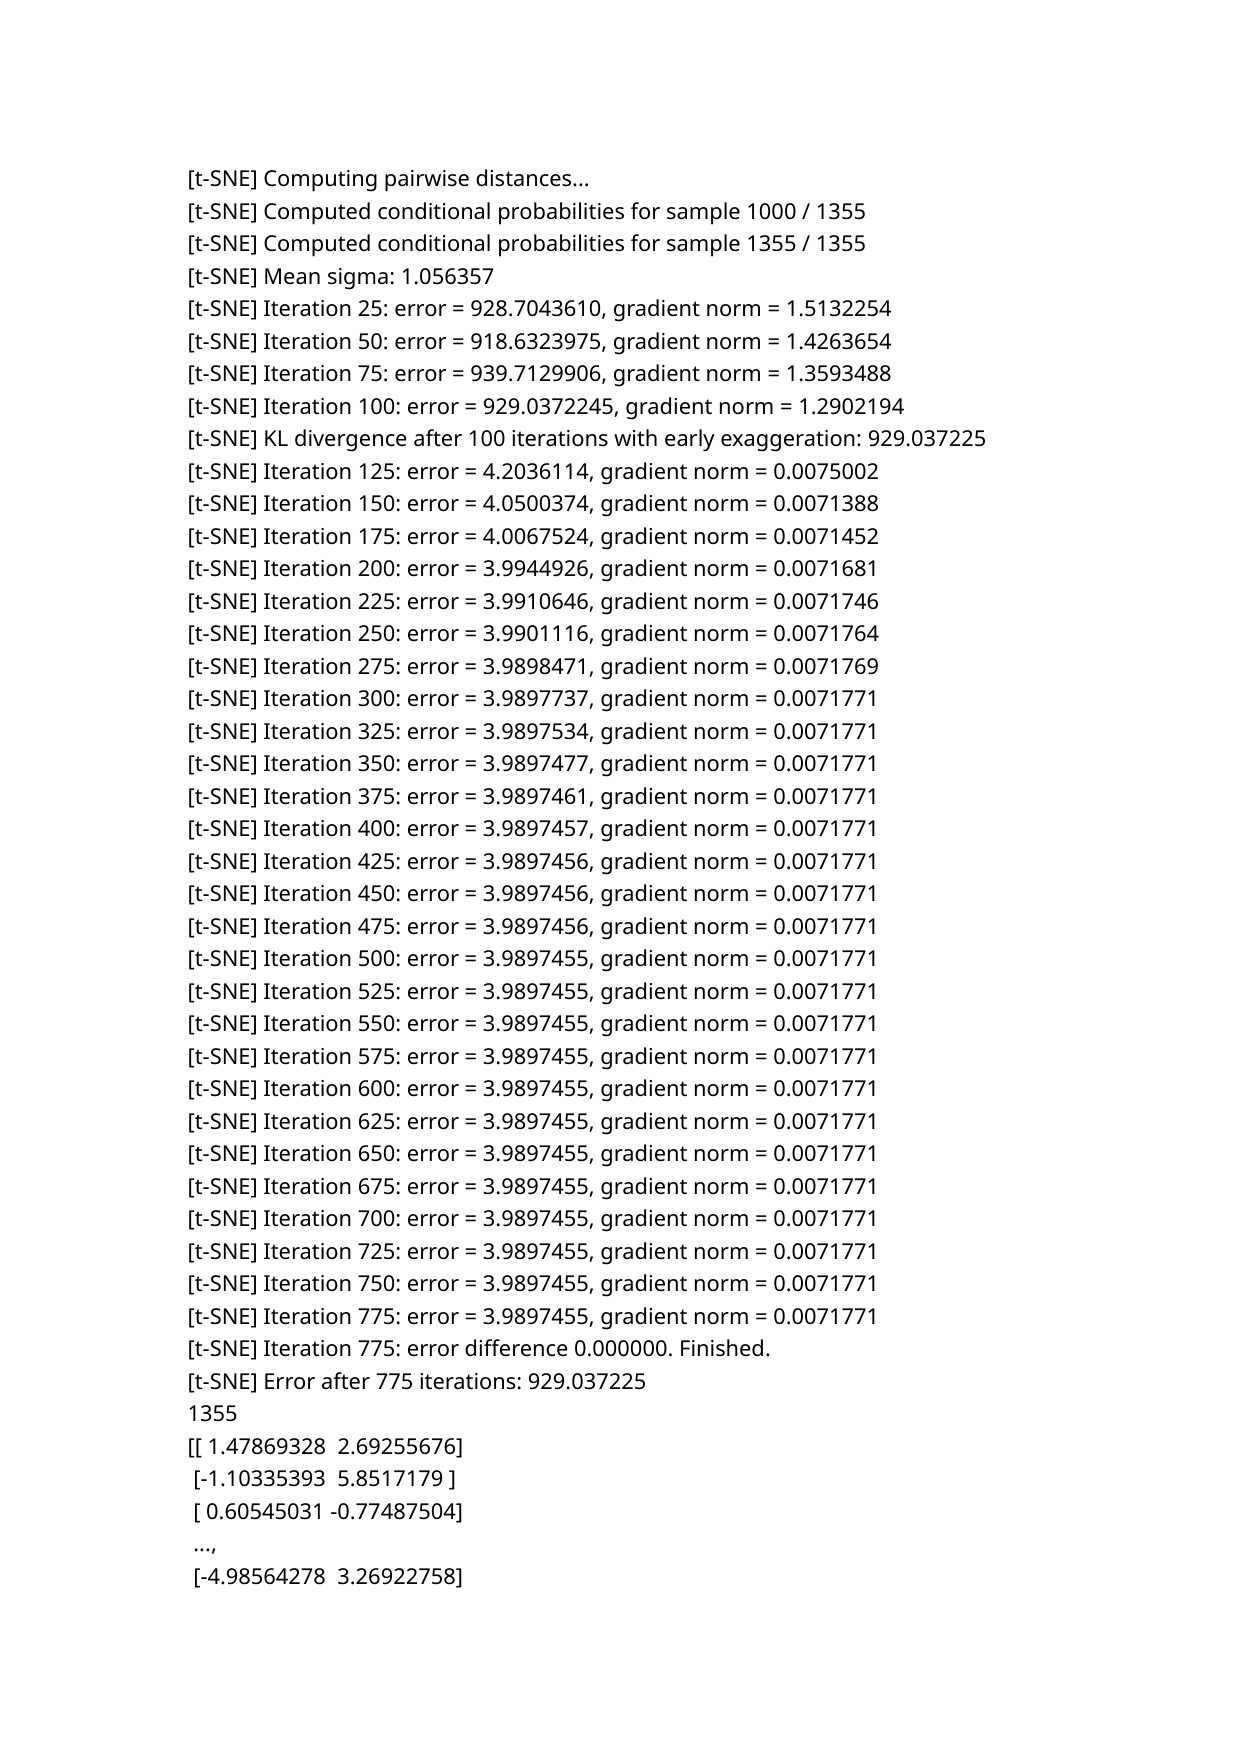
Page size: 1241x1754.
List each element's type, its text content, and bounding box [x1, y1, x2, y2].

text [t-SNE] Iteration 650: error = 3.9897455, gradient norm = 0.0071771 [187, 1137, 1053, 1169]
text [t-SNE] Iteration 425: error = 3.9897456, gradient norm = 0.0071771 [187, 844, 1053, 877]
text [t-SNE] Error after 775 iterations: 929.037225 [187, 1364, 1053, 1397]
text [t-SNE] Iteration 775: error difference 0.000000. Finished. [187, 1332, 1053, 1364]
text [t-SNE] Iteration 100: error = 929.0372245, gradient norm = 1.2902194 [187, 389, 1053, 422]
text [t-SNE] Iteration 150: error = 4.0500374, gradient norm = 0.0071388 [187, 487, 1053, 519]
text [-1.10335393 5.8517179 ] [187, 1462, 1053, 1494]
text [t-SNE] Iteration 175: error = 4.0067524, gradient norm = 0.0071452 [187, 519, 1053, 552]
text 1355 [187, 1397, 1053, 1429]
text [t-SNE] Iteration 775: error = 3.9897455, gradient norm = 0.0071771 [187, 1299, 1053, 1332]
text [t-SNE] Iteration 300: error = 3.9897737, gradient norm = 0.0071771 [187, 682, 1053, 714]
text [t-SNE] Iteration 500: error = 3.9897455, gradient norm = 0.0071771 [187, 942, 1053, 974]
text [t-SNE] Iteration 575: error = 3.9897455, gradient norm = 0.0071771 [187, 1039, 1053, 1072]
text [t-SNE] Iteration 525: error = 3.9897455, gradient norm = 0.0071771 [187, 974, 1053, 1007]
text [t-SNE] Computing pairwise distances... [187, 162, 1053, 194]
text [t-SNE] Iteration 750: error = 3.9897455, gradient norm = 0.0071771 [187, 1267, 1053, 1299]
text [t-SNE] Computed conditional probabilities for sample 1000 / 1355 [187, 194, 1053, 227]
text [t-SNE] Iteration 275: error = 3.9898471, gradient norm = 0.0071769 [187, 649, 1053, 682]
text [t-SNE] Iteration 125: error = 4.2036114, gradient norm = 0.0075002 [187, 454, 1053, 487]
text [t-SNE] Iteration 625: error = 3.9897455, gradient norm = 0.0071771 [187, 1104, 1053, 1137]
text [[ 1.47869328 2.69255676] [187, 1429, 1053, 1462]
text [t-SNE] Iteration 375: error = 3.9897461, gradient norm = 0.0071771 [187, 779, 1053, 812]
text [t-SNE] Iteration 200: error = 3.9944926, gradient norm = 0.0071681 [187, 552, 1053, 584]
text [t-SNE] Iteration 400: error = 3.9897457, gradient norm = 0.0071771 [187, 812, 1053, 844]
text [t-SNE] Iteration 225: error = 3.9910646, gradient norm = 0.0071746 [187, 584, 1053, 617]
text [t-SNE] Iteration 675: error = 3.9897455, gradient norm = 0.0071771 [187, 1169, 1053, 1202]
text [t-SNE] KL divergence after 100 iterations with early exaggeration: 929.037225 [187, 422, 1053, 454]
text [t-SNE] Iteration 550: error = 3.9897455, gradient norm = 0.0071771 [187, 1007, 1053, 1039]
text [t-SNE] Iteration 350: error = 3.9897477, gradient norm = 0.0071771 [187, 747, 1053, 779]
text ..., [187, 1527, 1053, 1559]
text [-4.98564278 3.26922758] [187, 1559, 1053, 1592]
text [t-SNE] Computed conditional probabilities for sample 1355 / 1355 [187, 227, 1053, 259]
text [t-SNE] Iteration 700: error = 3.9897455, gradient norm = 0.0071771 [187, 1202, 1053, 1234]
text [t-SNE] Iteration 725: error = 3.9897455, gradient norm = 0.0071771 [187, 1234, 1053, 1267]
text [t-SNE] Iteration 250: error = 3.9901116, gradient norm = 0.0071764 [187, 617, 1053, 649]
text [t-SNE] Iteration 450: error = 3.9897456, gradient norm = 0.0071771 [187, 877, 1053, 909]
text [t-SNE] Mean sigma: 1.056357 [187, 259, 1053, 292]
text [t-SNE] Iteration 25: error = 928.7043610, gradient norm = 1.5132254 [187, 292, 1053, 324]
text [ 0.60545031 -0.77487504] [187, 1494, 1053, 1527]
text [t-SNE] Iteration 475: error = 3.9897456, gradient norm = 0.0071771 [187, 909, 1053, 942]
text [t-SNE] Iteration 75: error = 939.7129906, gradient norm = 1.3593488 [187, 357, 1053, 389]
text [t-SNE] Iteration 600: error = 3.9897455, gradient norm = 0.0071771 [187, 1072, 1053, 1104]
text [t-SNE] Iteration 325: error = 3.9897534, gradient norm = 0.0071771 [187, 714, 1053, 747]
text [t-SNE] Iteration 50: error = 918.6323975, gradient norm = 1.4263654 [187, 324, 1053, 357]
